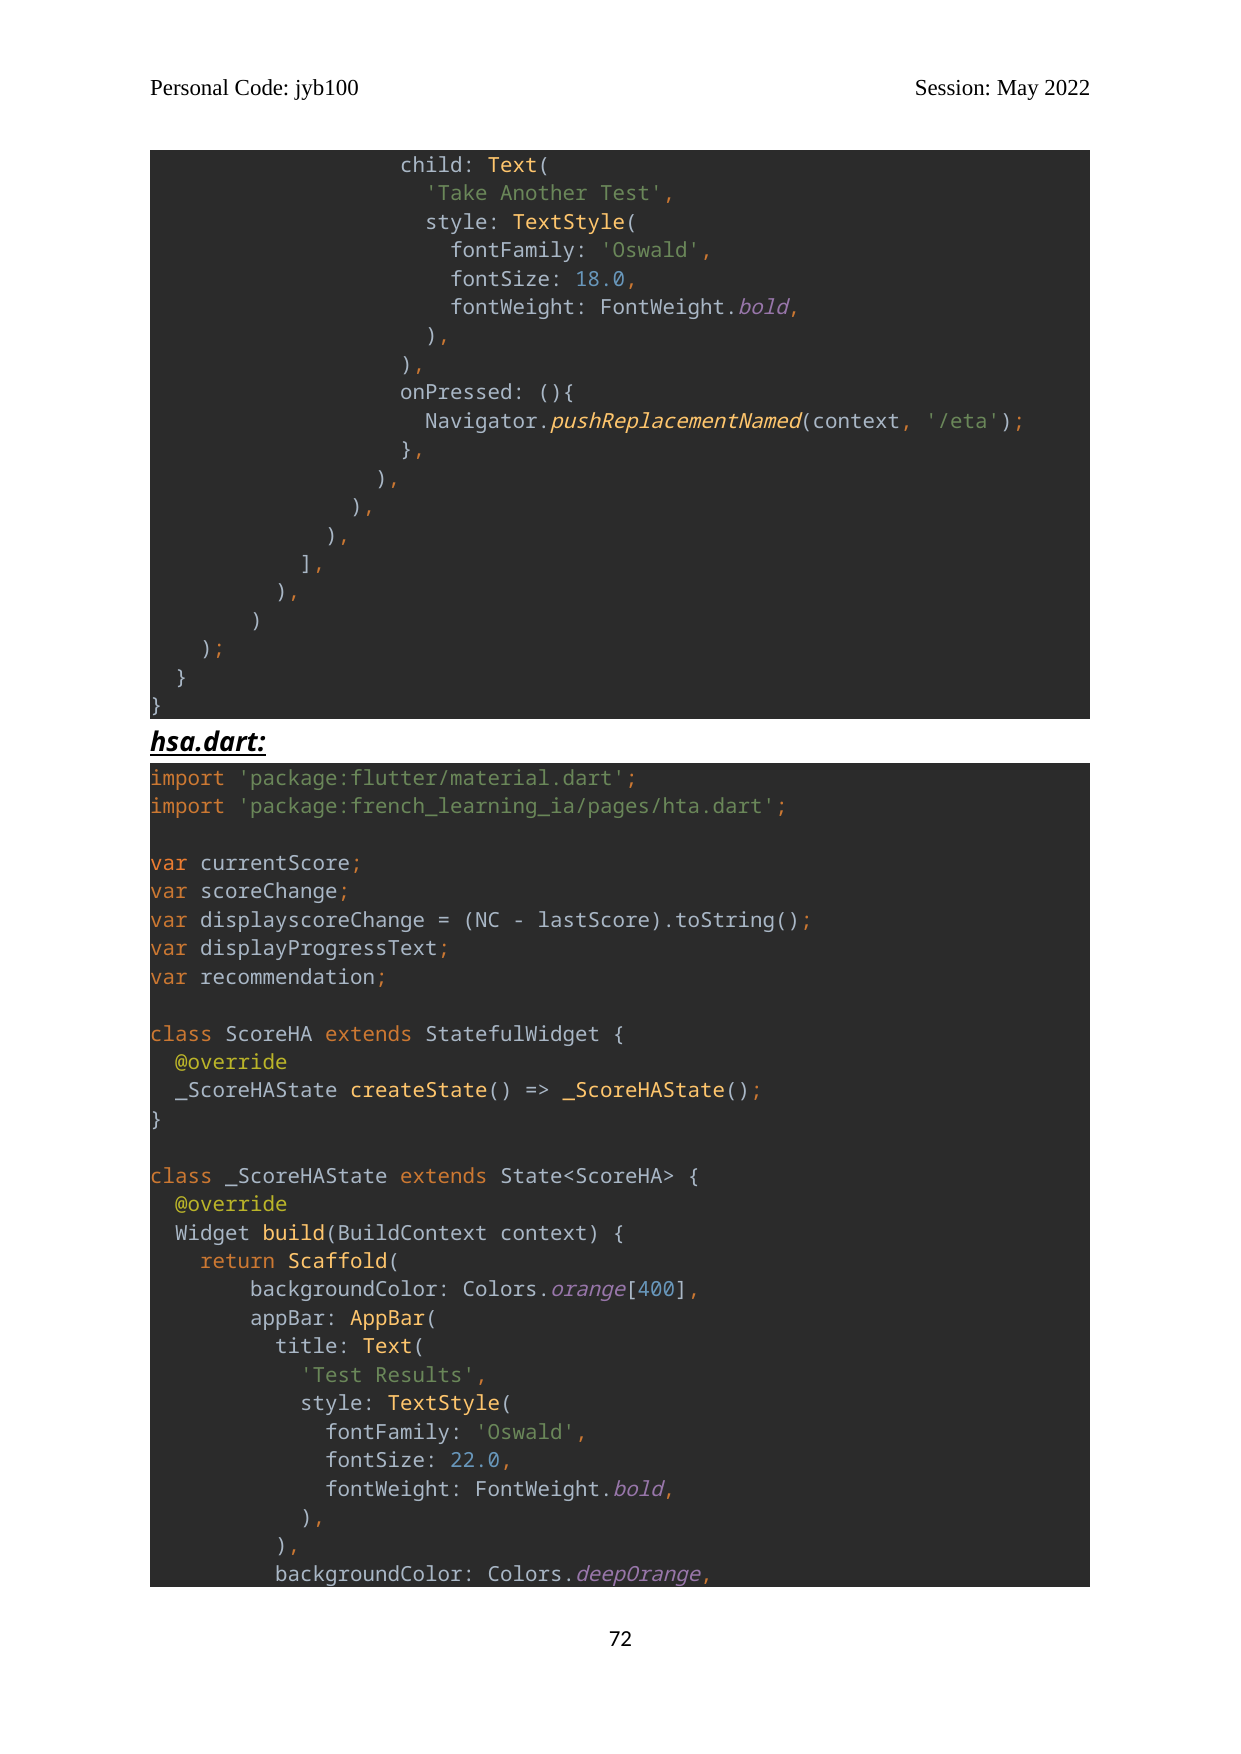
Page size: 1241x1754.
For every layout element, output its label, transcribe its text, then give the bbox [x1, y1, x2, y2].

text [150, 150, 1090, 719]
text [150, 763, 1090, 1587]
subtitle hsa.dart: [150, 723, 1090, 760]
